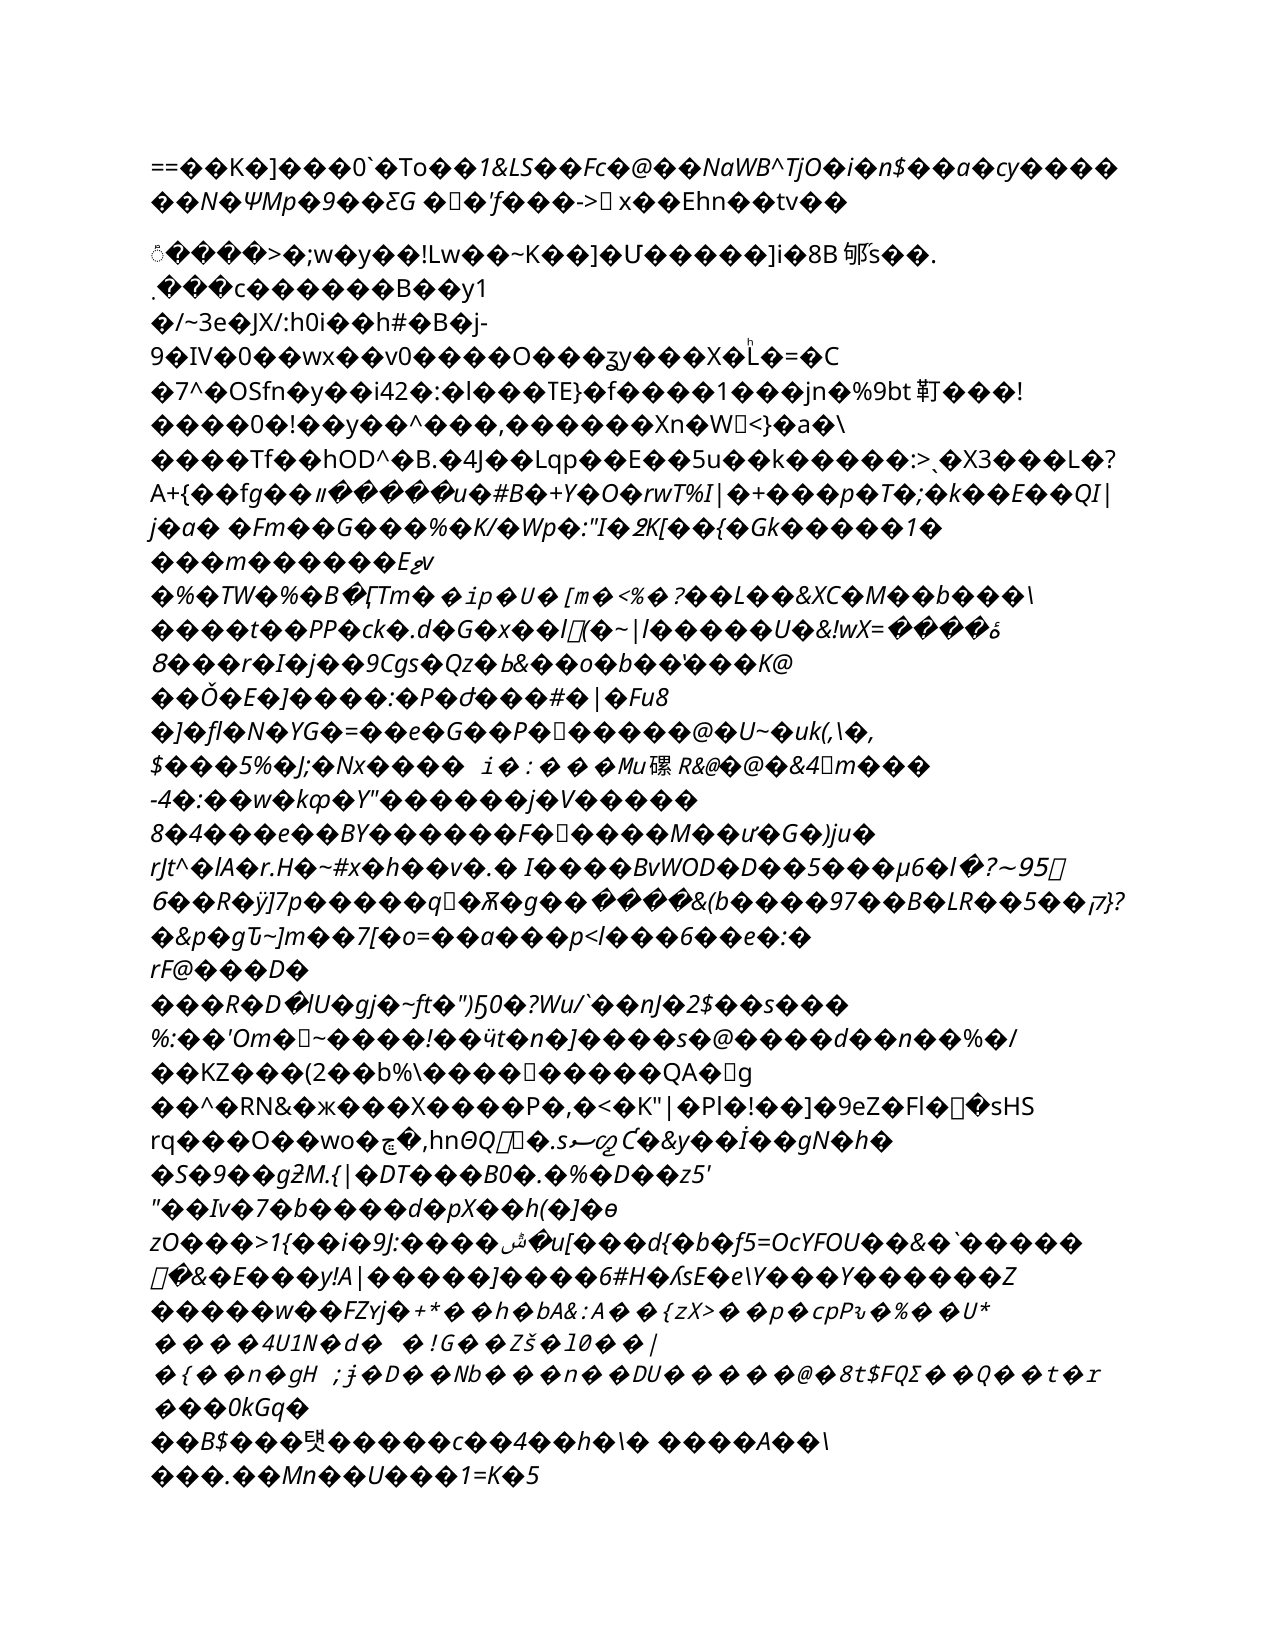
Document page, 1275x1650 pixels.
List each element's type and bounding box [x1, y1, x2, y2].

text [150, 237, 1125, 1492]
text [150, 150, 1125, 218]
